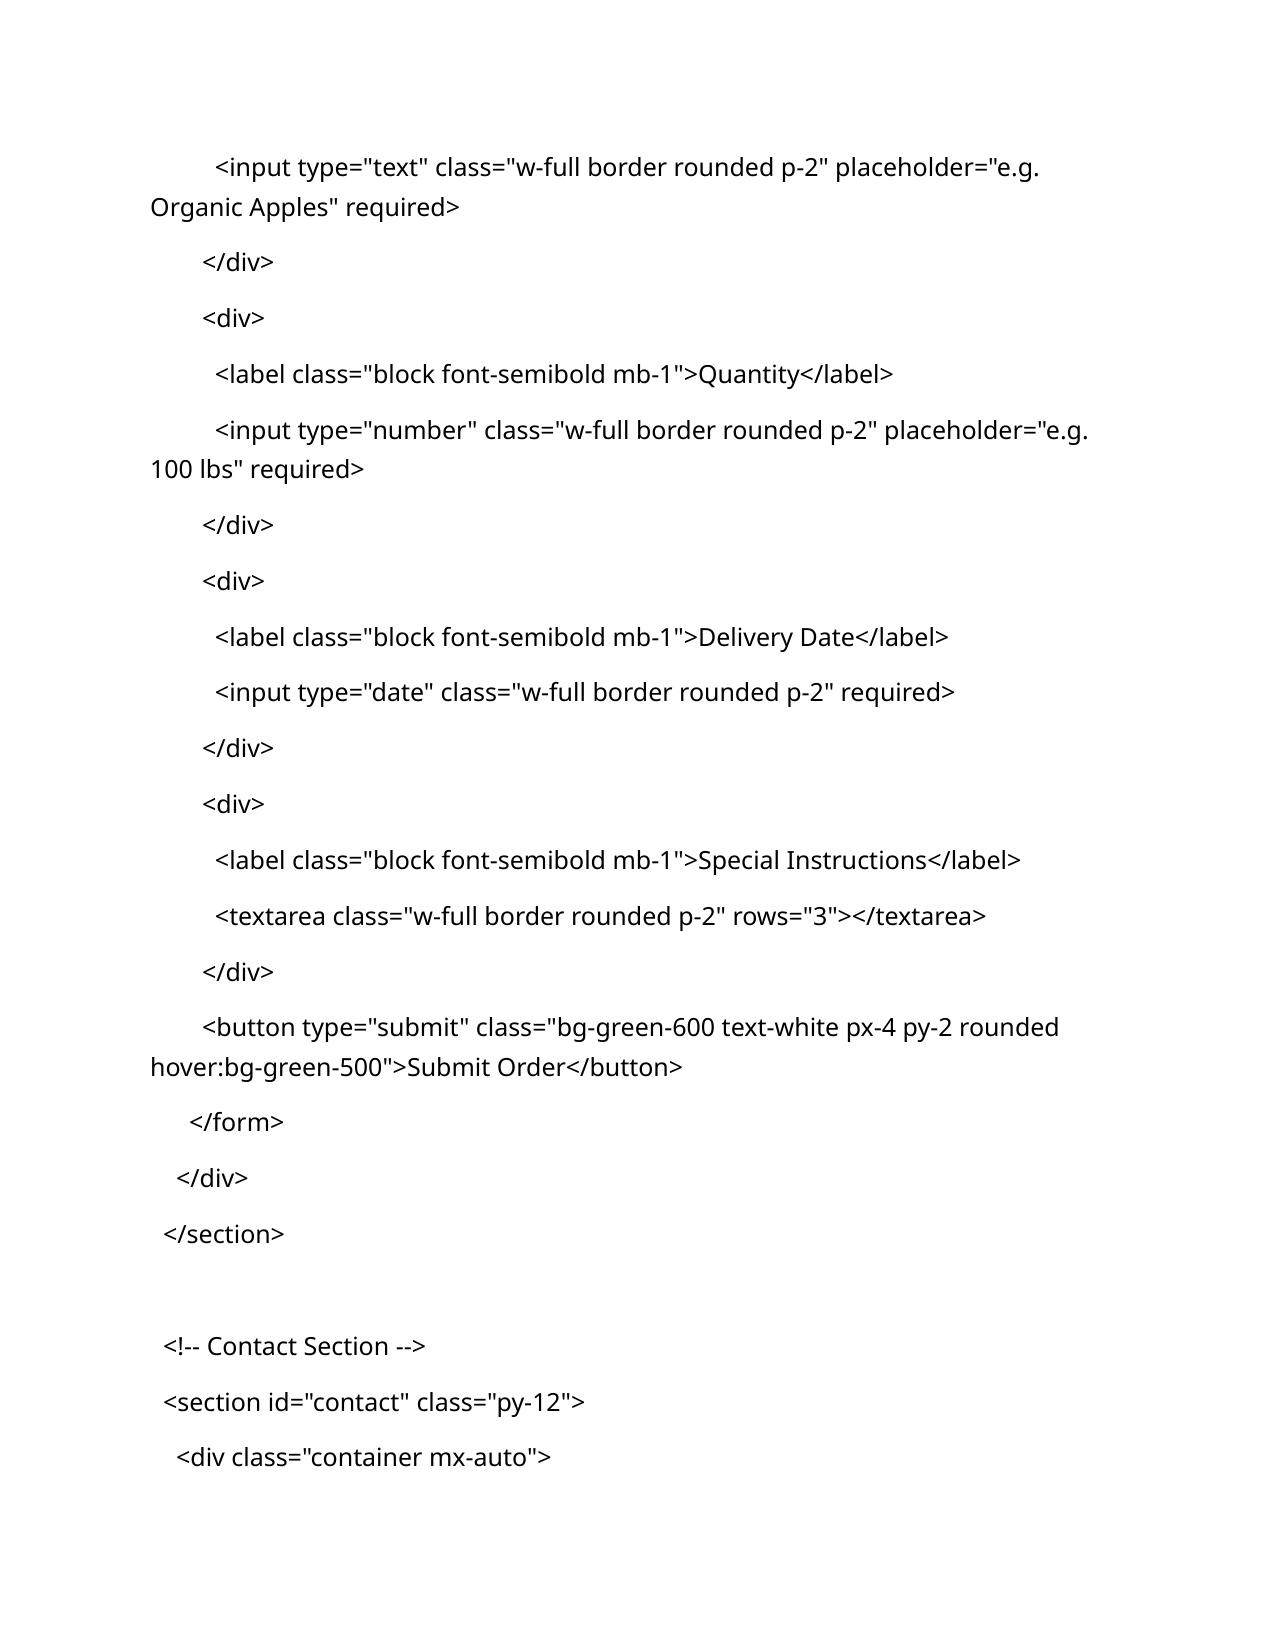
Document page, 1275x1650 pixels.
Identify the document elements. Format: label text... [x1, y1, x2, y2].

text <div> [150, 787, 1125, 821]
text <input type="text" class="w-full border rounded p-2" placeholder="e.g. Organic Apples" required> [150, 150, 1125, 223]
text <div class="container mx-auto"> [150, 1440, 1125, 1474]
text </form> [150, 1105, 1125, 1139]
text </div> [150, 954, 1125, 988]
text <button type="submit" class="bg-green-600 text-white px-4 py-2 rounded hover:bg-green-500">Submit Order</button> [150, 1010, 1125, 1083]
text <label class="block font-semibold mb-1">Quantity</label> [150, 357, 1125, 391]
text <label class="block font-semibold mb-1">Special Instructions</label> [150, 842, 1125, 877]
text </div> [150, 731, 1125, 765]
text </section> [150, 1217, 1125, 1251]
text </div> [150, 245, 1125, 279]
text </div> [150, 507, 1125, 542]
text <input type="date" class="w-full border rounded p-2" required> [150, 675, 1125, 709]
text </div> [150, 1161, 1125, 1195]
text <!-- Contact Section --> [150, 1328, 1125, 1362]
text <div> [150, 301, 1125, 335]
text <div> [150, 563, 1125, 597]
text <input type="number" class="w-full border rounded p-2" placeholder="e.g. 100 lbs" required> [150, 412, 1125, 486]
text <section id="contact" class="py-12"> [150, 1384, 1125, 1418]
text <textarea class="w-full border rounded p-2" rows="3"></textarea> [150, 898, 1125, 932]
text <label class="block font-semibold mb-1">Delivery Date</label> [150, 619, 1125, 653]
